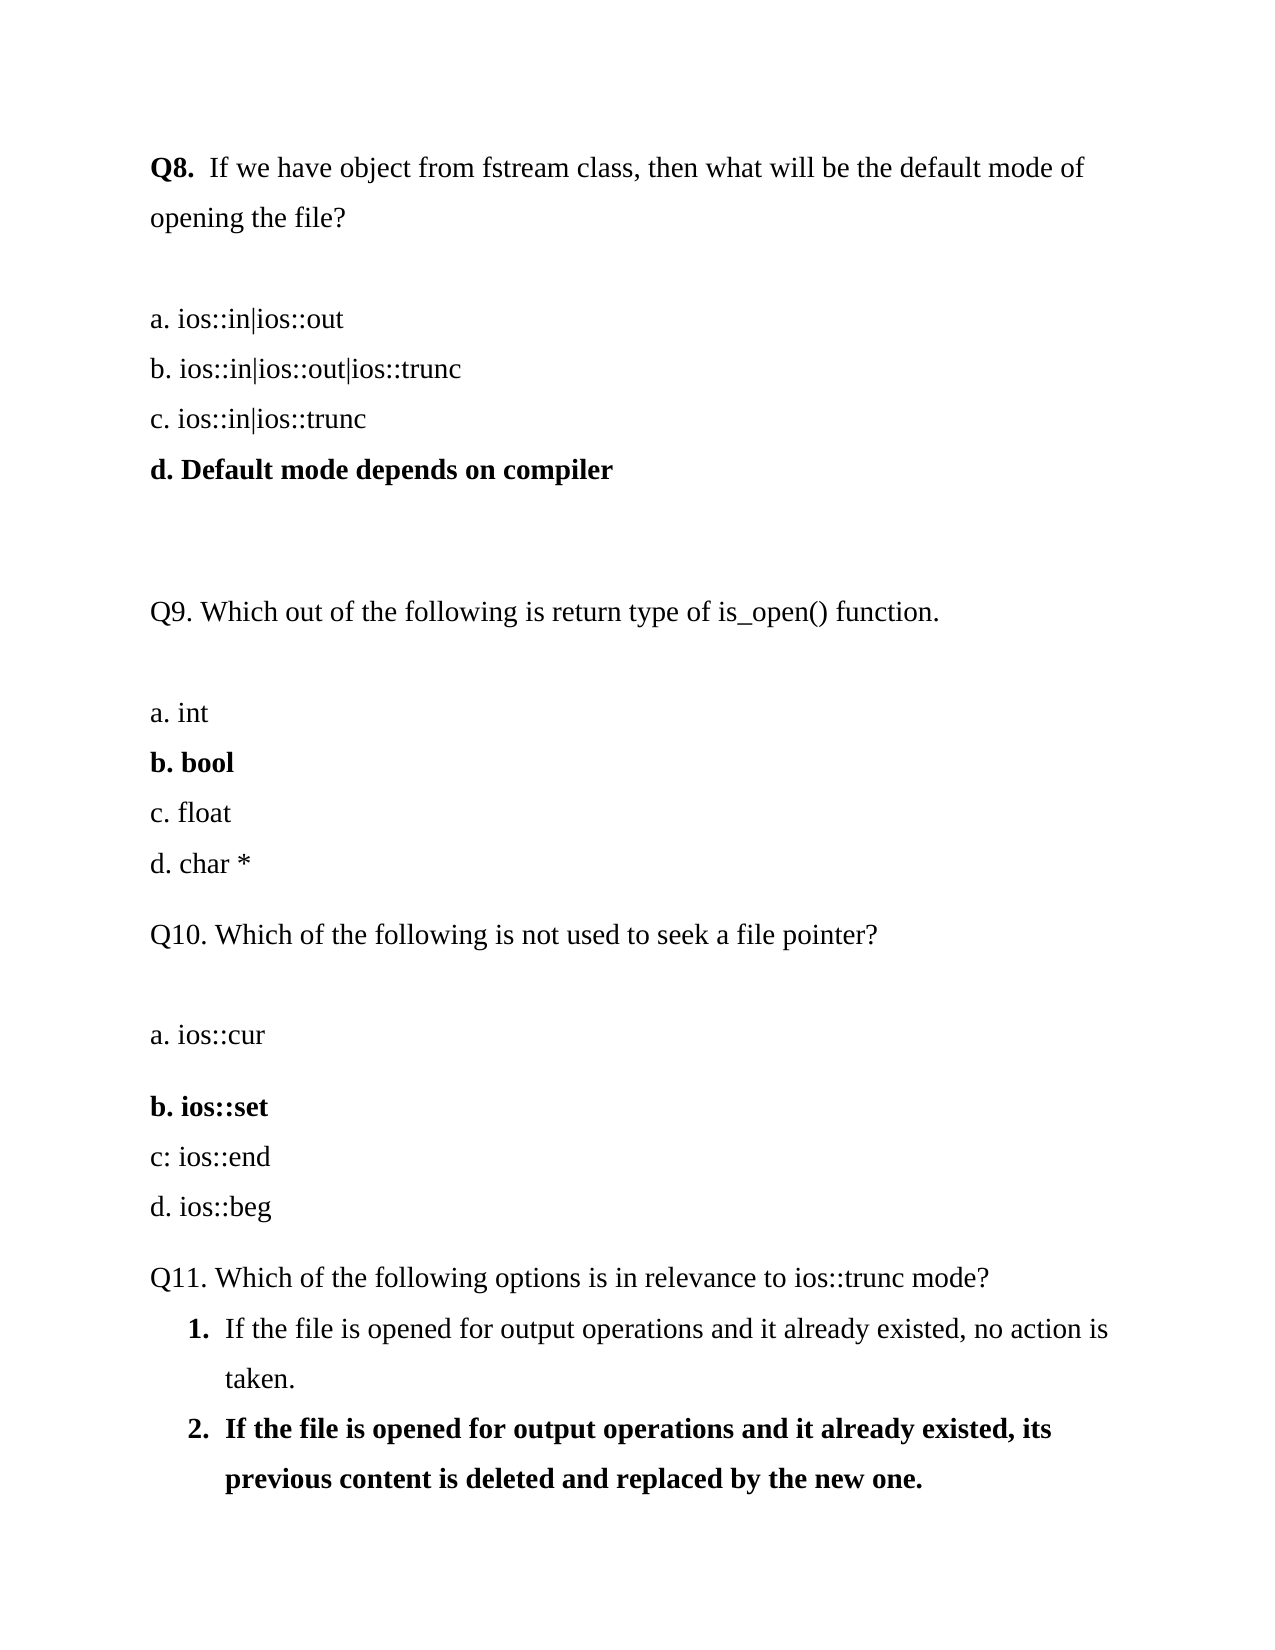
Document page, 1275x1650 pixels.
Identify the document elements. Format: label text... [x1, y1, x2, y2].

list If the file is opened for output operations and it already existed, its previous content is deleted and replaced by the new one. [187, 1411, 1125, 1495]
text b. ios::set c: ios::end d. ios::beg [150, 1089, 1125, 1223]
subtitle Q11. Which of the following options is in relevance to ios::trunc mode? [794, 1260, 1125, 1294]
text Q9. Which out of the following is return type of is_open() function. a. int b. bool c. float d. char * [150, 594, 1125, 879]
text Q10. Which of the following is not used to seek a file pointer? a. ios::cur [150, 917, 1125, 1051]
list If the file is opened for output operations and it already existed, no action is taken. [187, 1311, 1125, 1394]
text Q8. If we have object from fstream class, then what will be the default mode of opening the file? a. ios::in|ios::out b. ios::in|ios::out|ios::trunc c. ios::in|ios::trunc d. Default mode depends on compiler [150, 150, 1125, 485]
